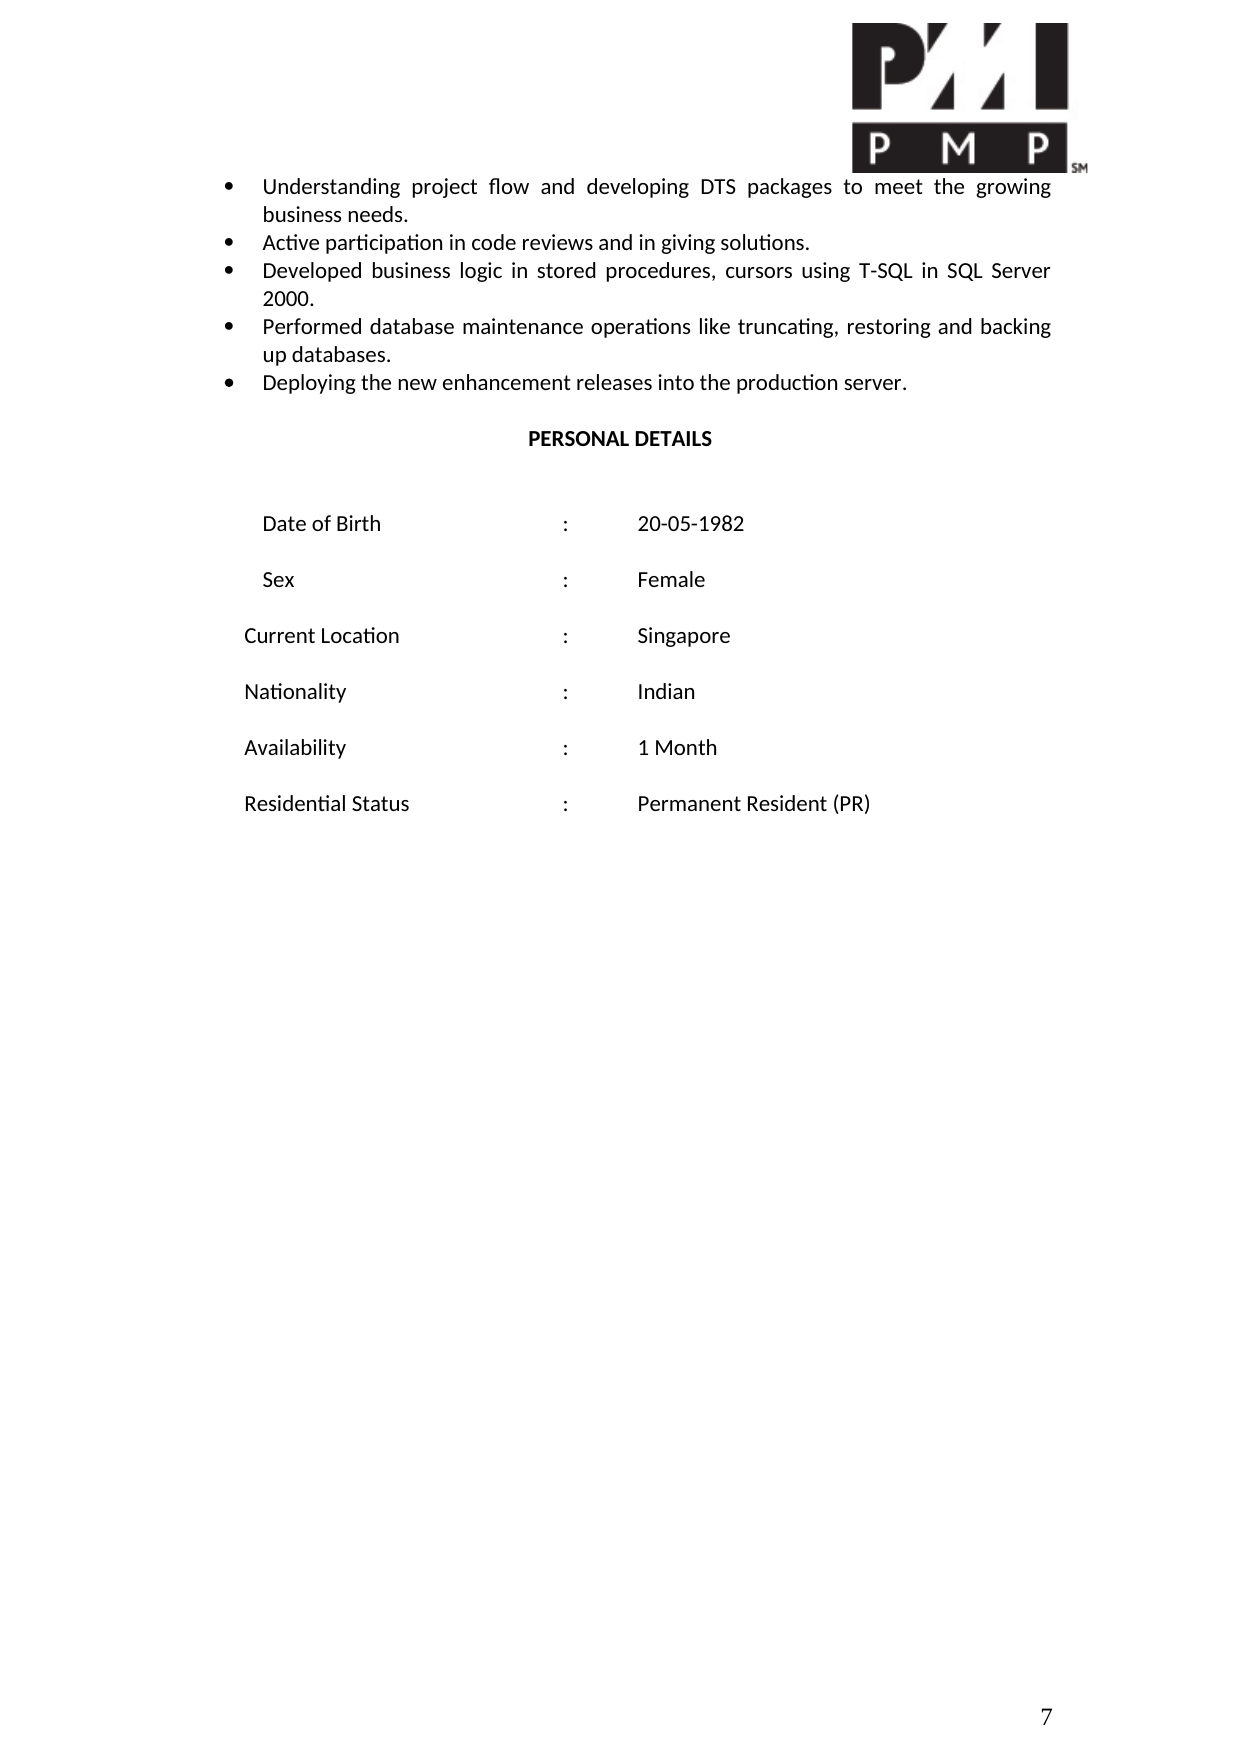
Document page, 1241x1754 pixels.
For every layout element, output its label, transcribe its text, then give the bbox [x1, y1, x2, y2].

list Understanding project flow and developing DTS packages to meet the growing business needs. [225, 172, 1053, 228]
text Sex : Female [187, 565, 1053, 593]
list Deploying the new enhancement releases into the production server. [225, 368, 1053, 397]
text PERSONAL DETAILS [187, 424, 1053, 453]
text Current Location : Singapore [187, 621, 1053, 649]
text Date of Birth : 20-05-1982 [187, 509, 1053, 537]
text Nationality : Indian [187, 677, 1053, 705]
list Developed business logic in stored procedures, cursors using T-SQL in SQL Server 2000. [225, 256, 1053, 312]
text Availability : 1 Month [187, 733, 1053, 761]
picture [852, 23, 1088, 173]
text Residential Status : Permanent Resident (PR) [187, 789, 1053, 817]
list Performed database maintenance operations like truncating, restoring and backing up databases. [225, 312, 1053, 368]
list Active participation in code reviews and in giving solutions. [225, 228, 1053, 256]
